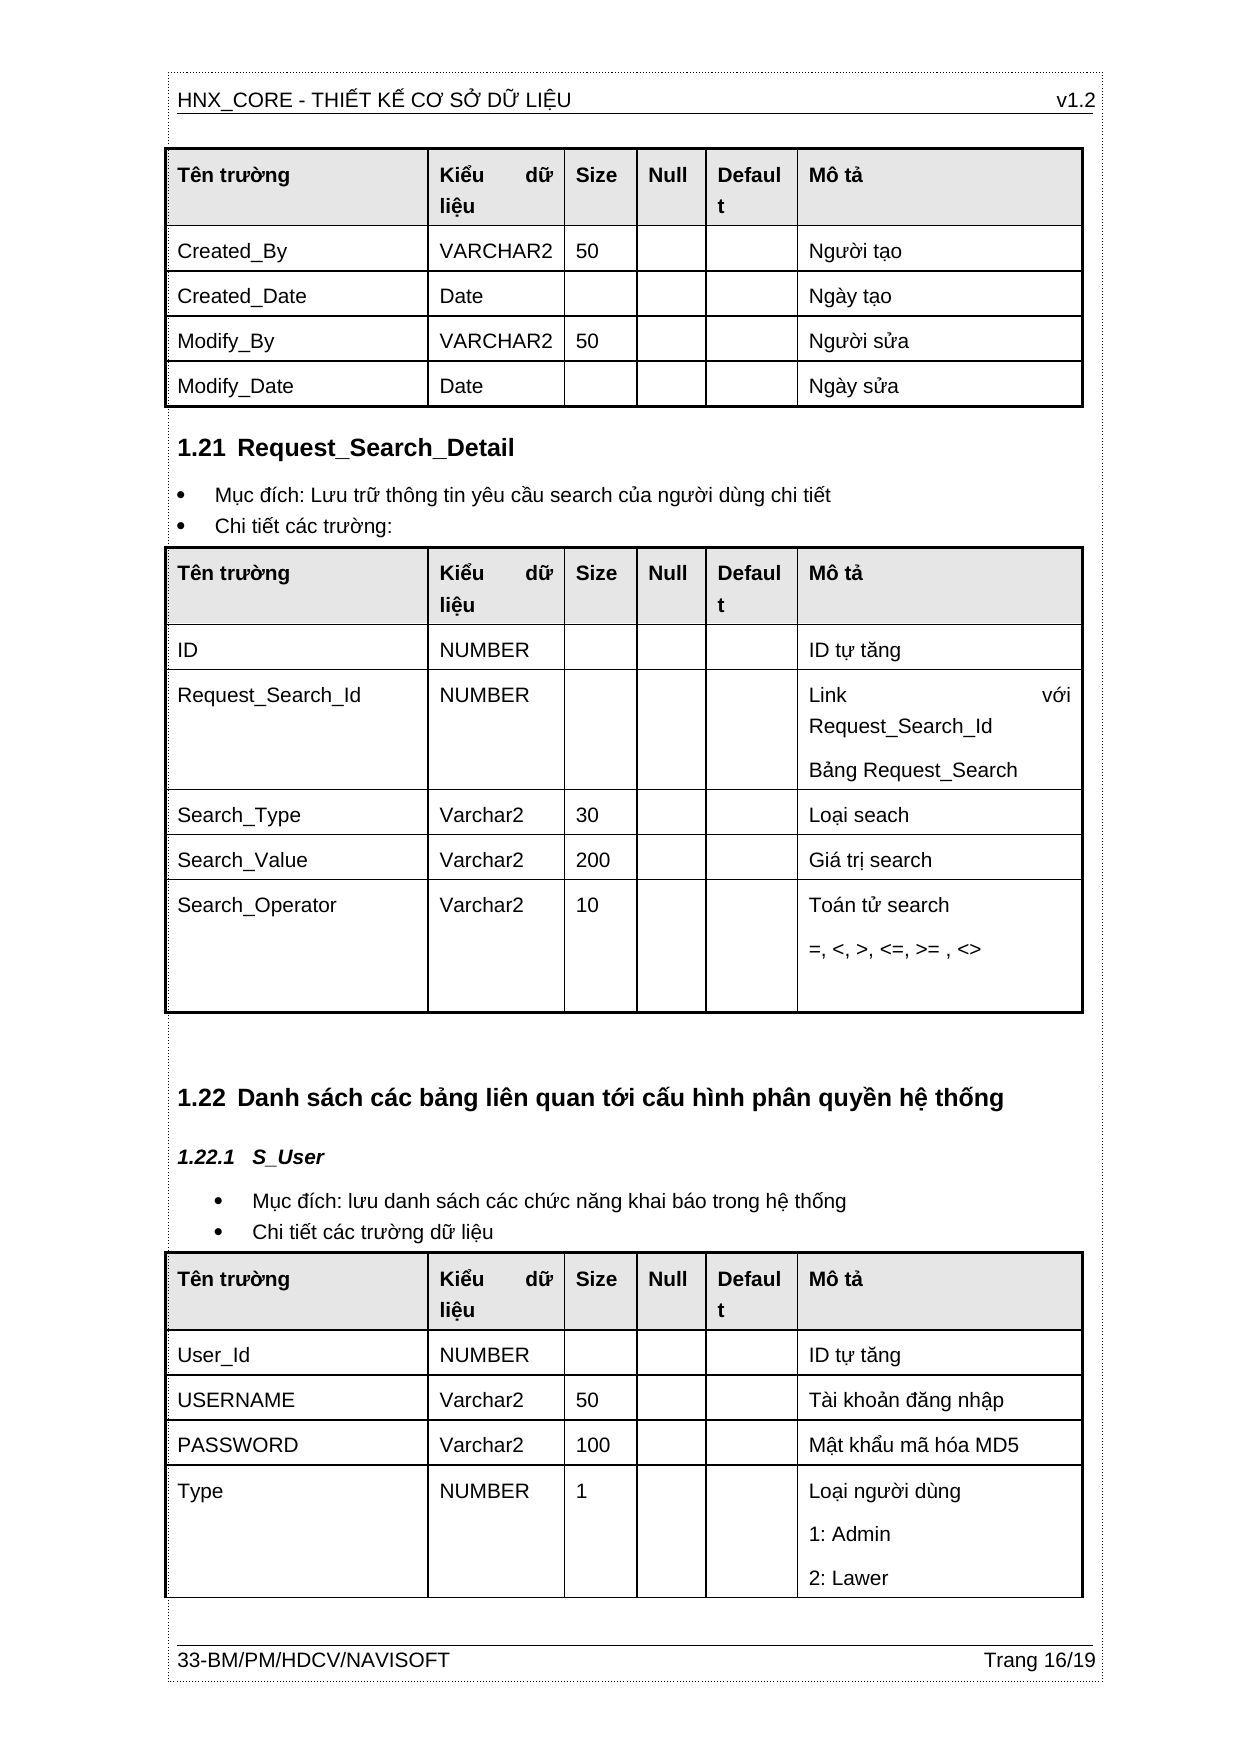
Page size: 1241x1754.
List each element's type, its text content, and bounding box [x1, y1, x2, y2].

table_cell [707, 1331, 797, 1374]
table_header Kiểu dữ liệu [429, 150, 564, 225]
subtitle S_User [177, 1145, 1093, 1169]
table_cell [707, 226, 797, 270]
table_cell Ngày sửa [798, 362, 1081, 405]
table_cell [707, 1376, 797, 1419]
table_header Kiểu dữ liệu [429, 549, 564, 623]
table_cell Link với Request_Search_Id Bảng Request_Search [798, 670, 1081, 788]
table_cell Created_By [167, 226, 427, 270]
table_cell [638, 1466, 705, 1597]
table_cell [638, 1376, 705, 1419]
table_header Kiểu dữ liệu [429, 1254, 564, 1329]
table_cell Toán tử search =, <, >, <=, >= , <> [798, 880, 1081, 1011]
table_cell Người tạo [798, 226, 1081, 270]
table_cell [638, 790, 705, 833]
table_cell [638, 226, 705, 270]
table_cell 30 [565, 790, 636, 833]
table_cell 50 [565, 226, 636, 270]
table_header Null [638, 1254, 705, 1329]
table_cell [565, 625, 636, 668]
table_cell [565, 362, 636, 405]
table_header Default [707, 150, 797, 225]
table_cell Tài khoản đăng nhập [798, 1376, 1081, 1419]
table_cell Loại người dùng 1: Admin 2: Lawer 3: Khách hàng [798, 1466, 1081, 1597]
table_cell [638, 1421, 705, 1464]
table_cell ID tự tăng [798, 625, 1081, 668]
table_cell Type [167, 1466, 427, 1597]
table_cell Date [429, 362, 564, 405]
table_header Tên trường [167, 1254, 427, 1329]
table_cell Ngày tạo [798, 272, 1081, 315]
subtitle Request_Search_Detail [177, 433, 1093, 462]
table_header Mô tả [798, 1254, 1081, 1329]
list Chi tiết các trường dữ liệu [214, 1220, 1093, 1244]
table_cell Date [429, 272, 564, 315]
table_cell VARCHAR2 [429, 317, 564, 360]
table_cell [638, 835, 705, 879]
table_cell Loại seach [798, 790, 1081, 833]
table_cell [707, 835, 797, 879]
table_header Size [565, 549, 636, 623]
table_cell 1 [565, 1466, 636, 1597]
table_cell Mật khẩu mã hóa MD5 [798, 1421, 1081, 1464]
table_cell ID [167, 625, 427, 668]
subtitle Danh sách các bảng liên quan tới cấu hình phân quyền hệ thống [177, 1083, 1093, 1112]
table_header Mô tả [798, 150, 1081, 225]
table_cell User_Id [167, 1331, 427, 1374]
table_cell Varchar2 [429, 880, 564, 1011]
table_cell Người sửa [798, 317, 1081, 360]
table_cell Varchar2 [429, 835, 564, 879]
table_cell [638, 880, 705, 1011]
table_header Default [707, 549, 797, 623]
table_cell 200 [565, 835, 636, 879]
table_cell [707, 790, 797, 833]
table_cell Varchar2 [429, 790, 564, 833]
table_cell [707, 1466, 797, 1597]
table_cell NUMBER [429, 670, 564, 788]
table_cell Giá trị search [798, 835, 1081, 879]
list Chi tiết các trường: [177, 514, 1093, 538]
table_cell 50 [565, 317, 636, 360]
table_cell [707, 362, 797, 405]
table_cell USERNAME [167, 1376, 427, 1419]
list Mục đích: lưu danh sách các chức năng khai báo trong hệ thống [214, 1189, 1093, 1213]
table_header Mô tả [798, 549, 1081, 623]
table_cell [565, 1331, 636, 1374]
table_cell Created_Date [167, 272, 427, 315]
table_cell Search_Type [167, 790, 427, 833]
table_cell [707, 1421, 797, 1464]
table_cell Varchar2 [429, 1421, 564, 1464]
table_cell [707, 272, 797, 315]
table_header Size [565, 1254, 636, 1329]
list Mục đích: Lưu trữ thông tin yêu cầu search của người dùng chi tiết [177, 483, 1093, 507]
table_cell Modify_Date [167, 362, 427, 405]
table_header Tên trường [167, 150, 427, 225]
table_cell [638, 625, 705, 668]
table_cell [707, 670, 797, 788]
table_header Size [565, 150, 636, 225]
table_cell ID tự tăng [798, 1331, 1081, 1374]
table_cell [638, 362, 705, 405]
table_cell Varchar2 [429, 1376, 564, 1419]
table_cell [638, 670, 705, 788]
table_header Default [707, 1254, 797, 1329]
table_cell [638, 1331, 705, 1374]
table_cell 50 [565, 1376, 636, 1419]
table_cell Modify_By [167, 317, 427, 360]
table_cell NUMBER [429, 1331, 564, 1374]
table_header Null [638, 150, 705, 225]
table_cell [565, 272, 636, 315]
table_cell [638, 272, 705, 315]
table_header Null [638, 549, 705, 623]
table_cell PASSWORD [167, 1421, 427, 1464]
table_cell Search_Operator [167, 880, 427, 1011]
table_header Tên trường [167, 549, 427, 623]
table_cell Search_Value [167, 835, 427, 879]
table_cell [707, 317, 797, 360]
table_cell 100 [565, 1421, 636, 1464]
table_cell Request_Search_Id [167, 670, 427, 788]
table_cell [565, 670, 636, 788]
table_cell NUMBER [429, 1466, 564, 1597]
table_cell NUMBER [429, 625, 564, 668]
table_cell [638, 317, 705, 360]
table_cell [707, 880, 797, 1011]
table_cell 10 [565, 880, 636, 1011]
table_cell VARCHAR2 [429, 226, 564, 270]
table_cell [707, 625, 797, 668]
